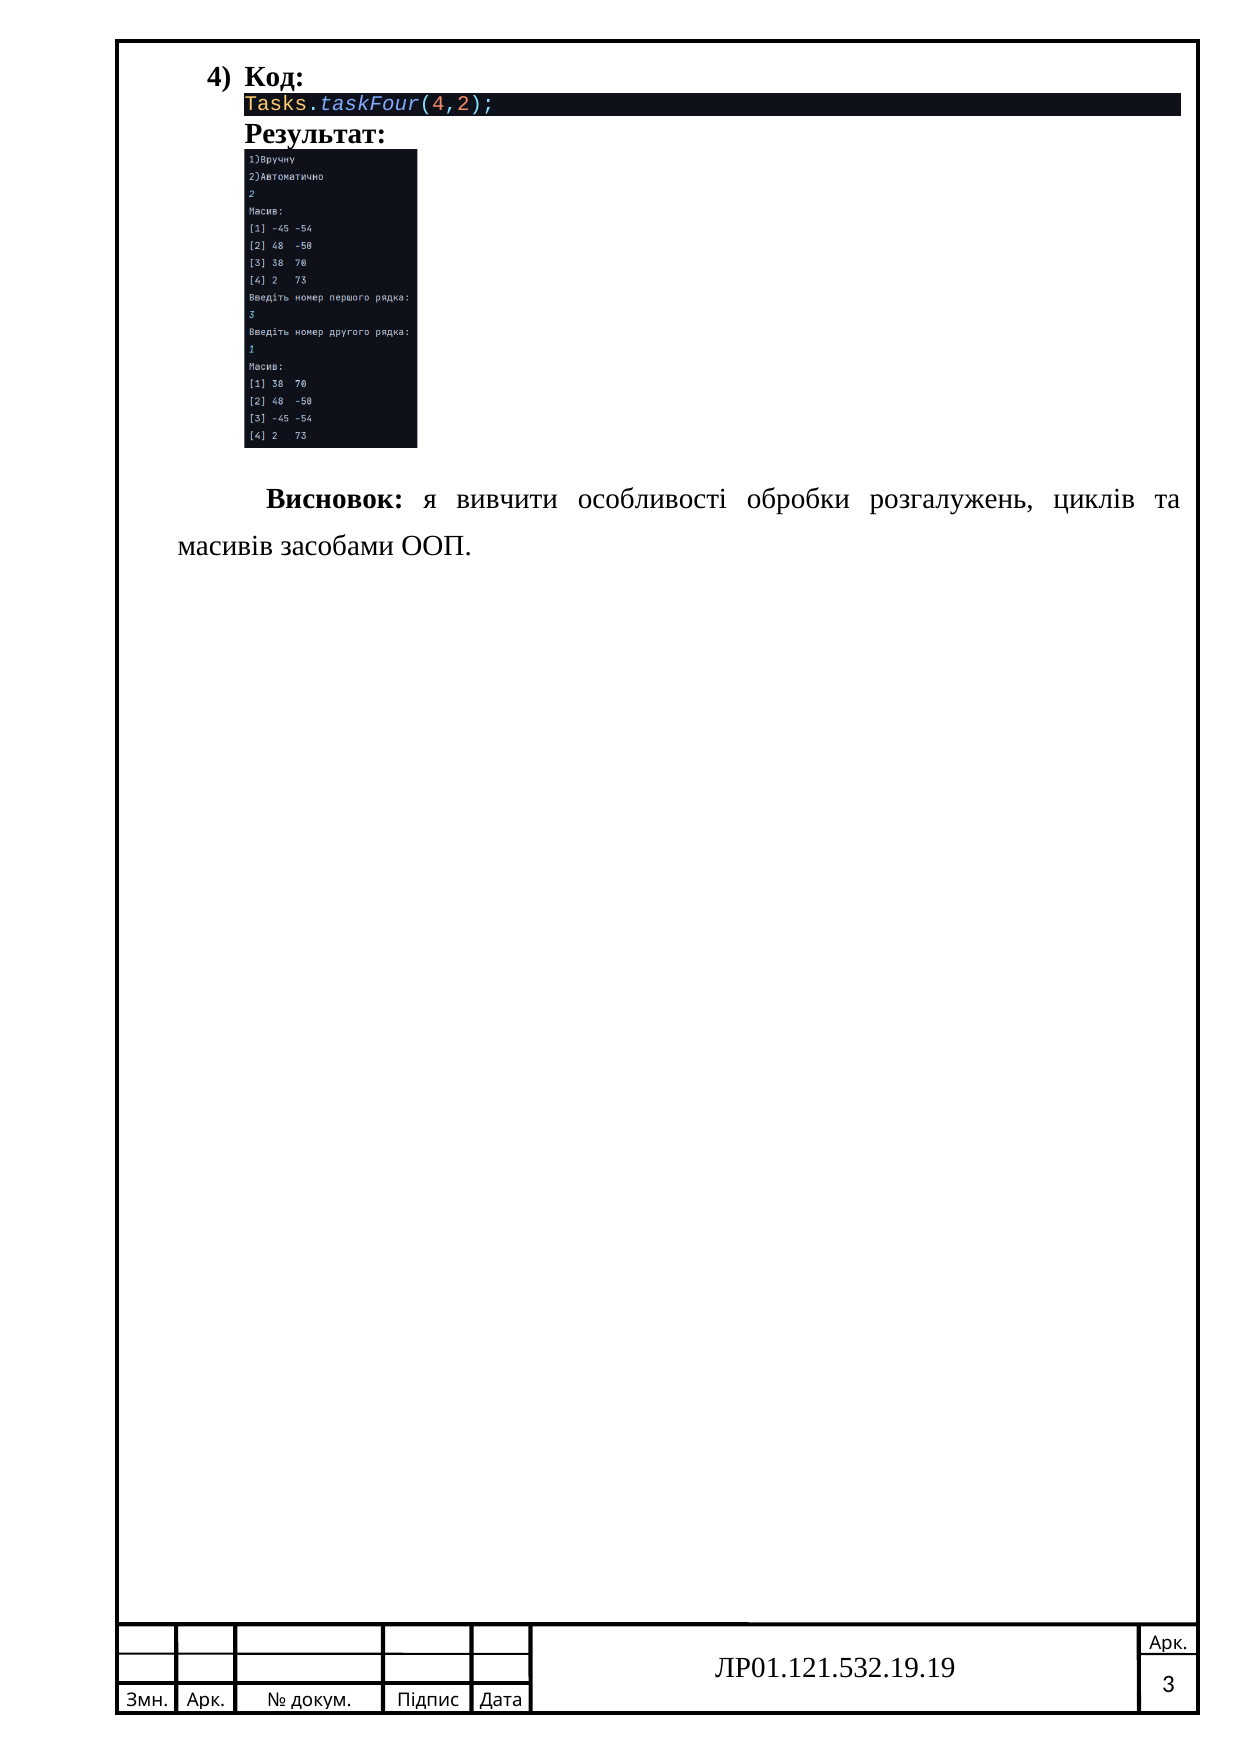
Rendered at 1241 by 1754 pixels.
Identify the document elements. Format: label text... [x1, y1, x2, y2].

list Код: [207, 59, 1181, 93]
picture [244, 149, 418, 448]
list Результат: [244, 116, 1181, 150]
text Tasks.taskFour(4,2); [244, 93, 1181, 116]
text Висновок: я вивчити особливості обробки розгалужень, циклів та масивів засобами ООП. [177, 481, 1181, 562]
